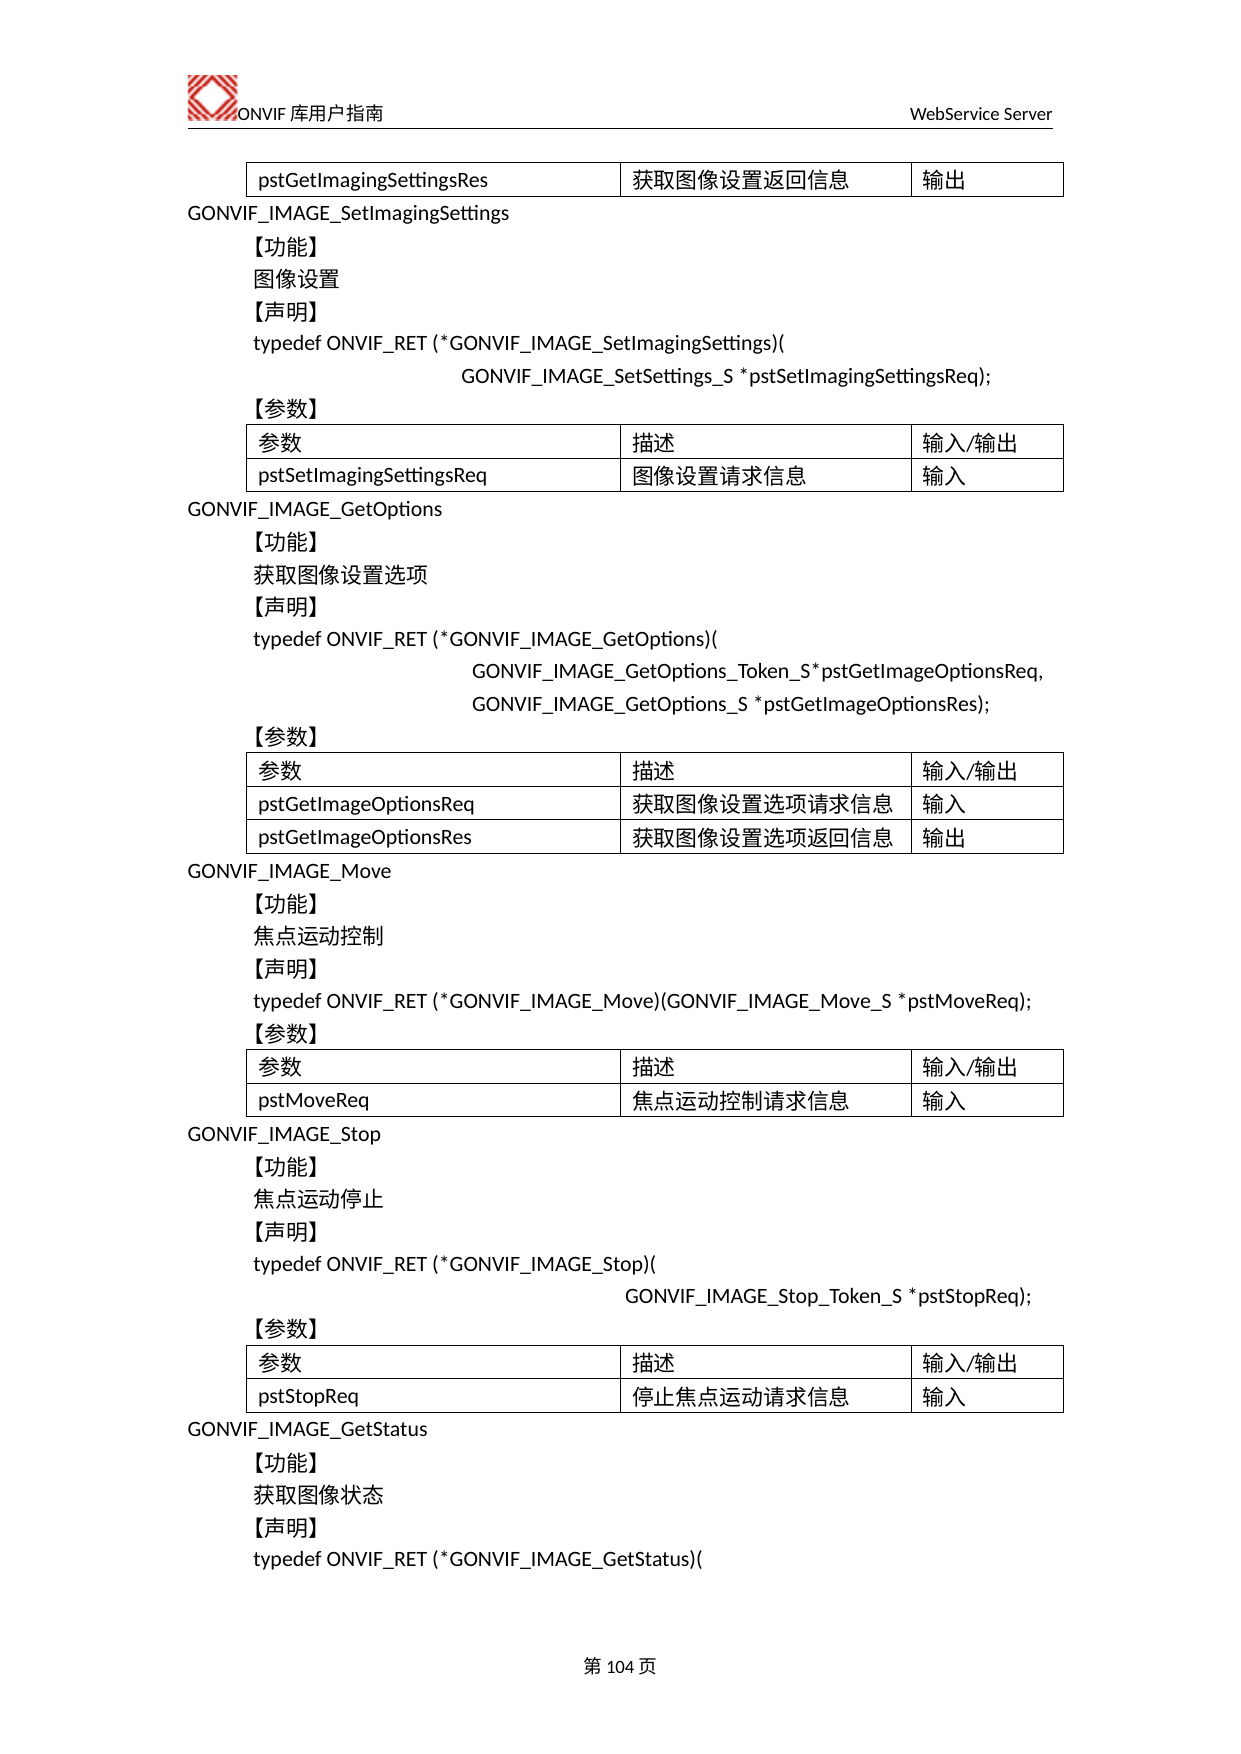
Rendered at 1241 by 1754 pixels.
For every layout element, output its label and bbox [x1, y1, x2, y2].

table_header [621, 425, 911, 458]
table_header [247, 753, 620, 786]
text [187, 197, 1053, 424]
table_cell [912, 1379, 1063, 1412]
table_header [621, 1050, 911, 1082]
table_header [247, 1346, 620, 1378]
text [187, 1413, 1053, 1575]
picture [187, 75, 238, 121]
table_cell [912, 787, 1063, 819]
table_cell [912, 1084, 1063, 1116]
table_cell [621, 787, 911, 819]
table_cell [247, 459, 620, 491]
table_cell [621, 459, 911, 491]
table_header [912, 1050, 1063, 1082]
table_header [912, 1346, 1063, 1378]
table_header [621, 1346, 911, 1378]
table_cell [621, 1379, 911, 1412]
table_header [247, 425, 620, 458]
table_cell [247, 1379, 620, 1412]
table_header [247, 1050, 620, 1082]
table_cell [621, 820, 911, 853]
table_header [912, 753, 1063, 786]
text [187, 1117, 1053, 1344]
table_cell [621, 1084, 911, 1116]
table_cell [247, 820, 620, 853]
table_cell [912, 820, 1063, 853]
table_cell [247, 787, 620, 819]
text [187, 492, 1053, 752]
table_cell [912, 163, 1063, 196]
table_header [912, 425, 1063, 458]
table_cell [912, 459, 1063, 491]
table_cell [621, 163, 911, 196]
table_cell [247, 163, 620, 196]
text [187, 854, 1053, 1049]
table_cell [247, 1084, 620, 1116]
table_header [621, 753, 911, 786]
